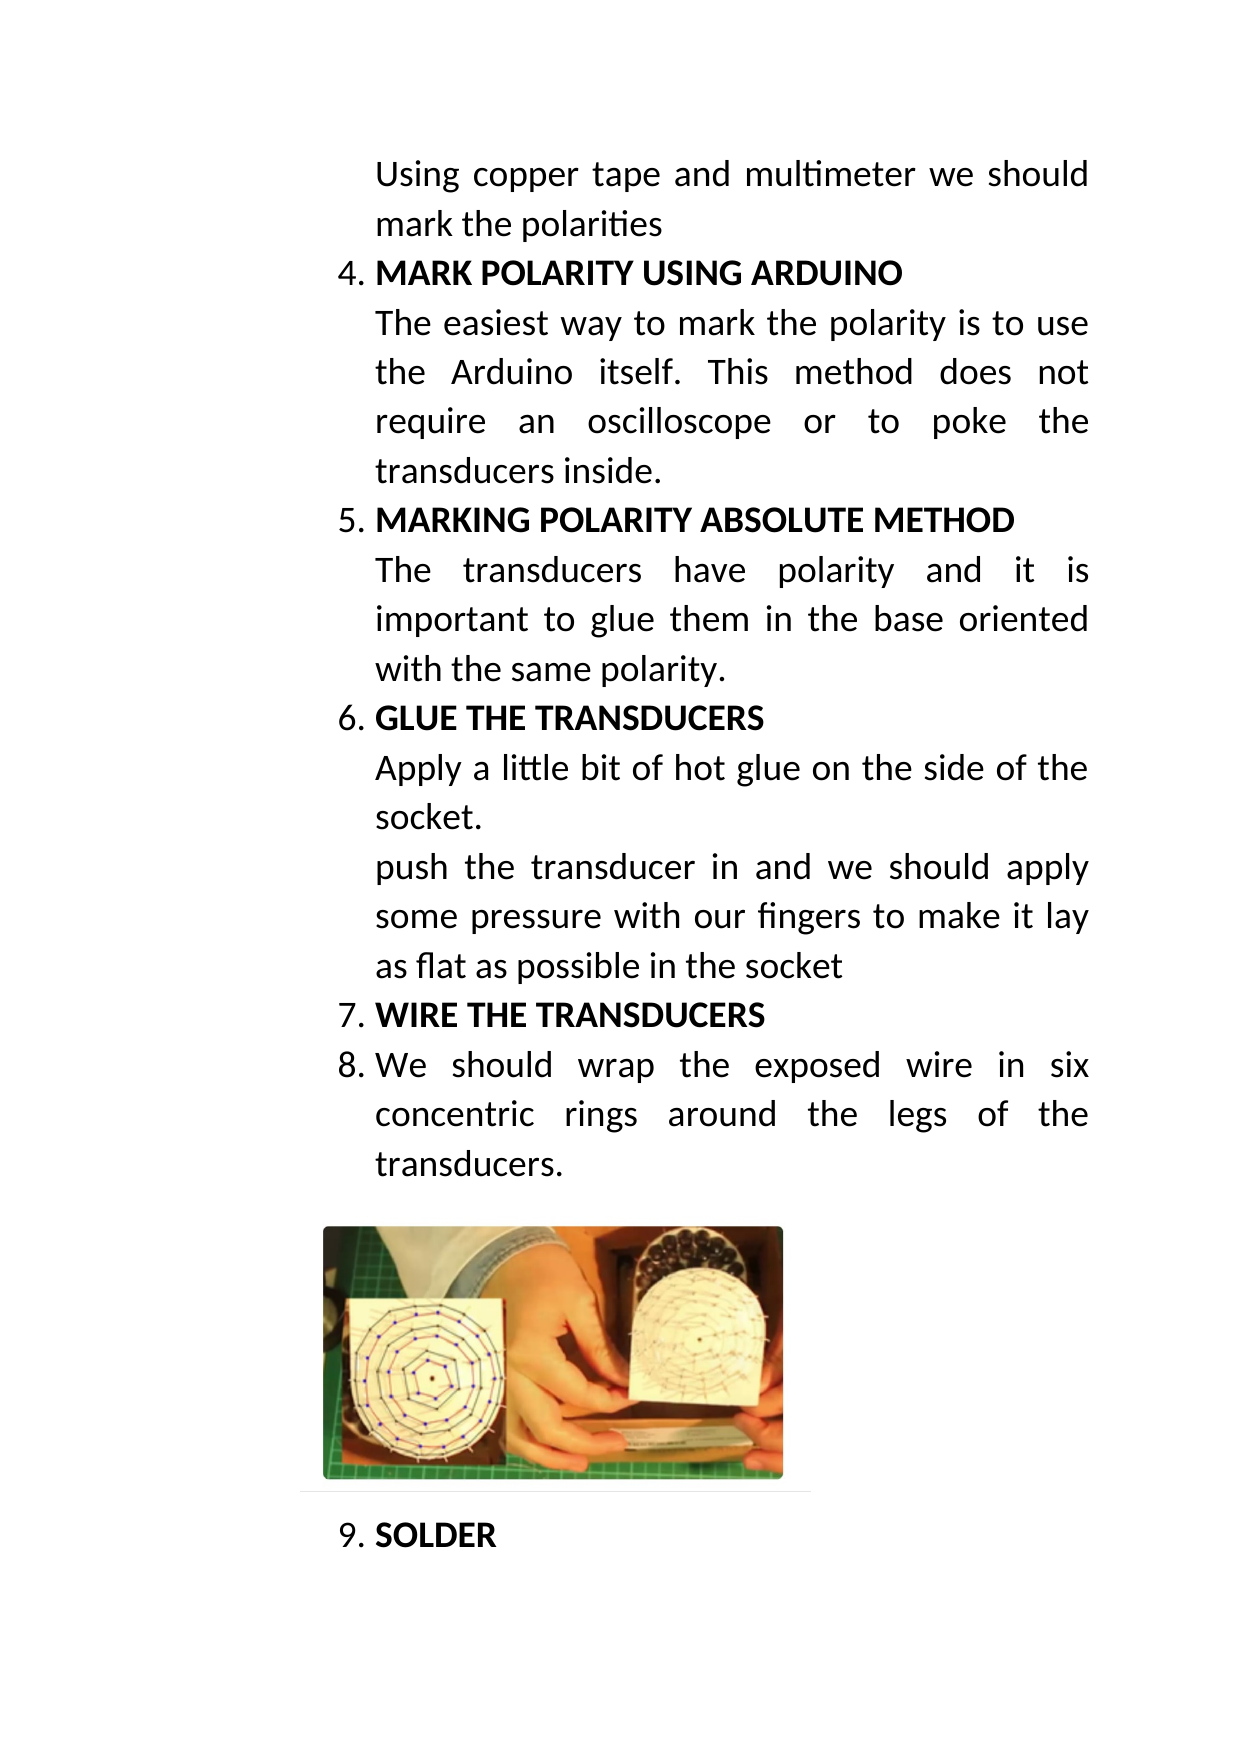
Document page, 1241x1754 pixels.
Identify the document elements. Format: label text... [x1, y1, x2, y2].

text The transducers have polarity and it is important to glue them in the base oriented with the same polarity. [375, 546, 1090, 691]
text The easiest way to mark the polarity is to use the Arduino itself. This method does not require an oscilloscope or to poke the transducers inside. [375, 298, 1090, 493]
text Apply a little bit of hot glue on the side of the socket. [375, 744, 1090, 839]
text Using copper tape and multimeter we should mark the polarities [375, 150, 1090, 245]
list GLUE THE TRANSDUCERS [337, 694, 1090, 740]
list MARK POLARITY USING ARDUINO [337, 249, 1090, 295]
list We should wrap the exposed wire in six concentric rings around the legs of the transducers. [337, 1041, 1090, 1185]
list MARKING POLARITY ABSOLUTE METHOD [337, 496, 1090, 542]
text push the transducer in and we should apply some pressure with our fingers to make it lay as flat as possible in the socket [375, 843, 1090, 987]
picture [300, 1205, 811, 1492]
list SOLDER [337, 1511, 1090, 1557]
list WIRE THE TRANSDUCERS [337, 991, 1090, 1037]
